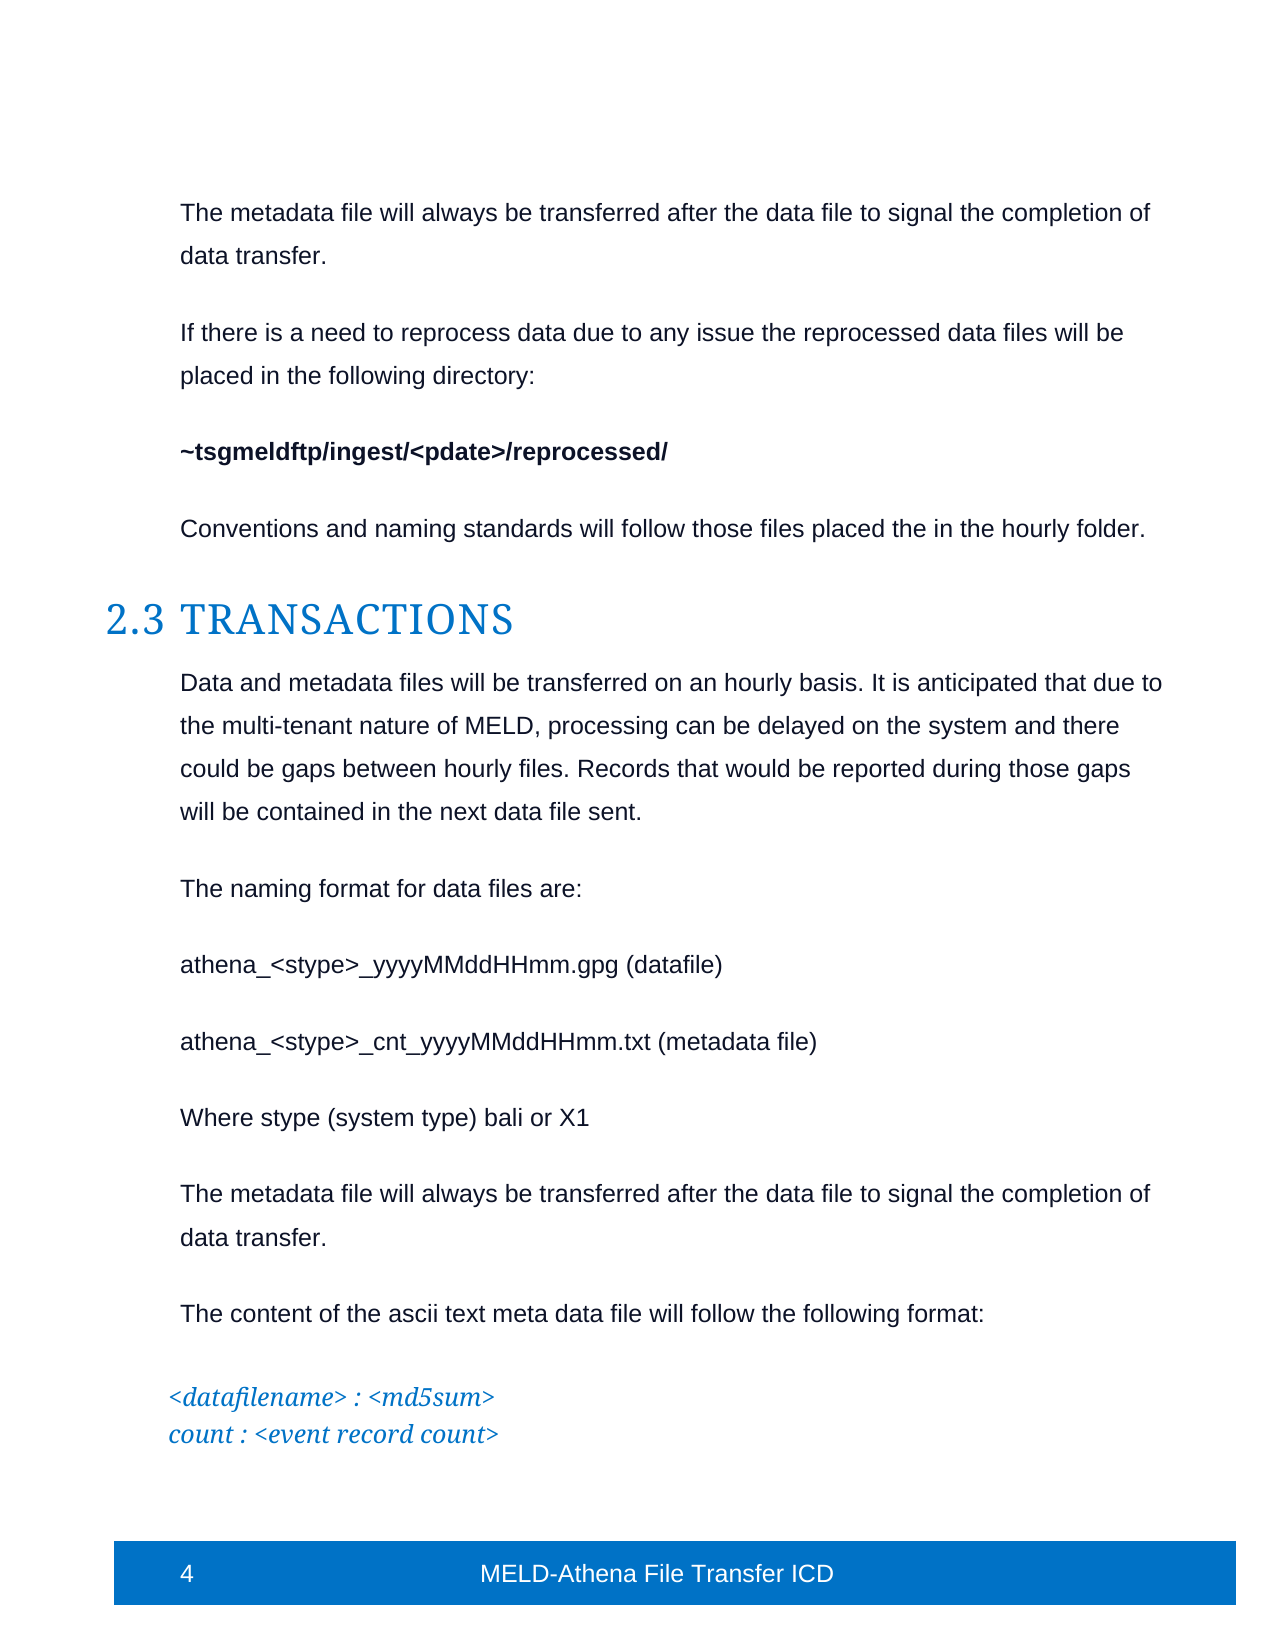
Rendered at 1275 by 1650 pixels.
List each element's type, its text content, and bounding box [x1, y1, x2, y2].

text The naming format for data files are: [180, 873, 1170, 902]
text <datafilename> : <md5sum> [168, 1379, 1107, 1414]
text The metadata file will always be transferred after the data file to signal the completion of data transfer. [180, 198, 1170, 270]
text ~tsgmeldftp/ingest/<pdate>/reprocessed/ [180, 437, 1170, 466]
text athena_<stype>_yyyyMMddHHmm.gpg (datafile) [180, 950, 1170, 979]
text If there is a need to reprocess data due to any issue the reprocessed data files will be placed in the following directory: [180, 318, 1170, 389]
text Conventions and naming standards will follow those files placed the in the hourly folder. [180, 514, 1170, 542]
text Where stype (system type) bali or X1 [180, 1103, 1170, 1132]
text The content of the ascii text meta data file will follow the following format: [180, 1299, 1170, 1328]
text The metadata file will always be transferred after the data file to signal the completion of data transfer. [180, 1179, 1170, 1251]
subtitle TransactionS [105, 590, 1170, 647]
text Data and metadata files will be transferred on an hourly basis. It is anticipated that due to the multi-tenant nature of MELD, processing can be delayed on the system and there could be gaps between hourly files. Records that would be reported during those gaps will be contained in the next data file sent. [180, 668, 1170, 826]
text count : <event record count> [168, 1417, 1107, 1451]
text athena_<stype>_cnt_yyyyMMddHHmm.txt (metadata file) [180, 1026, 1170, 1055]
